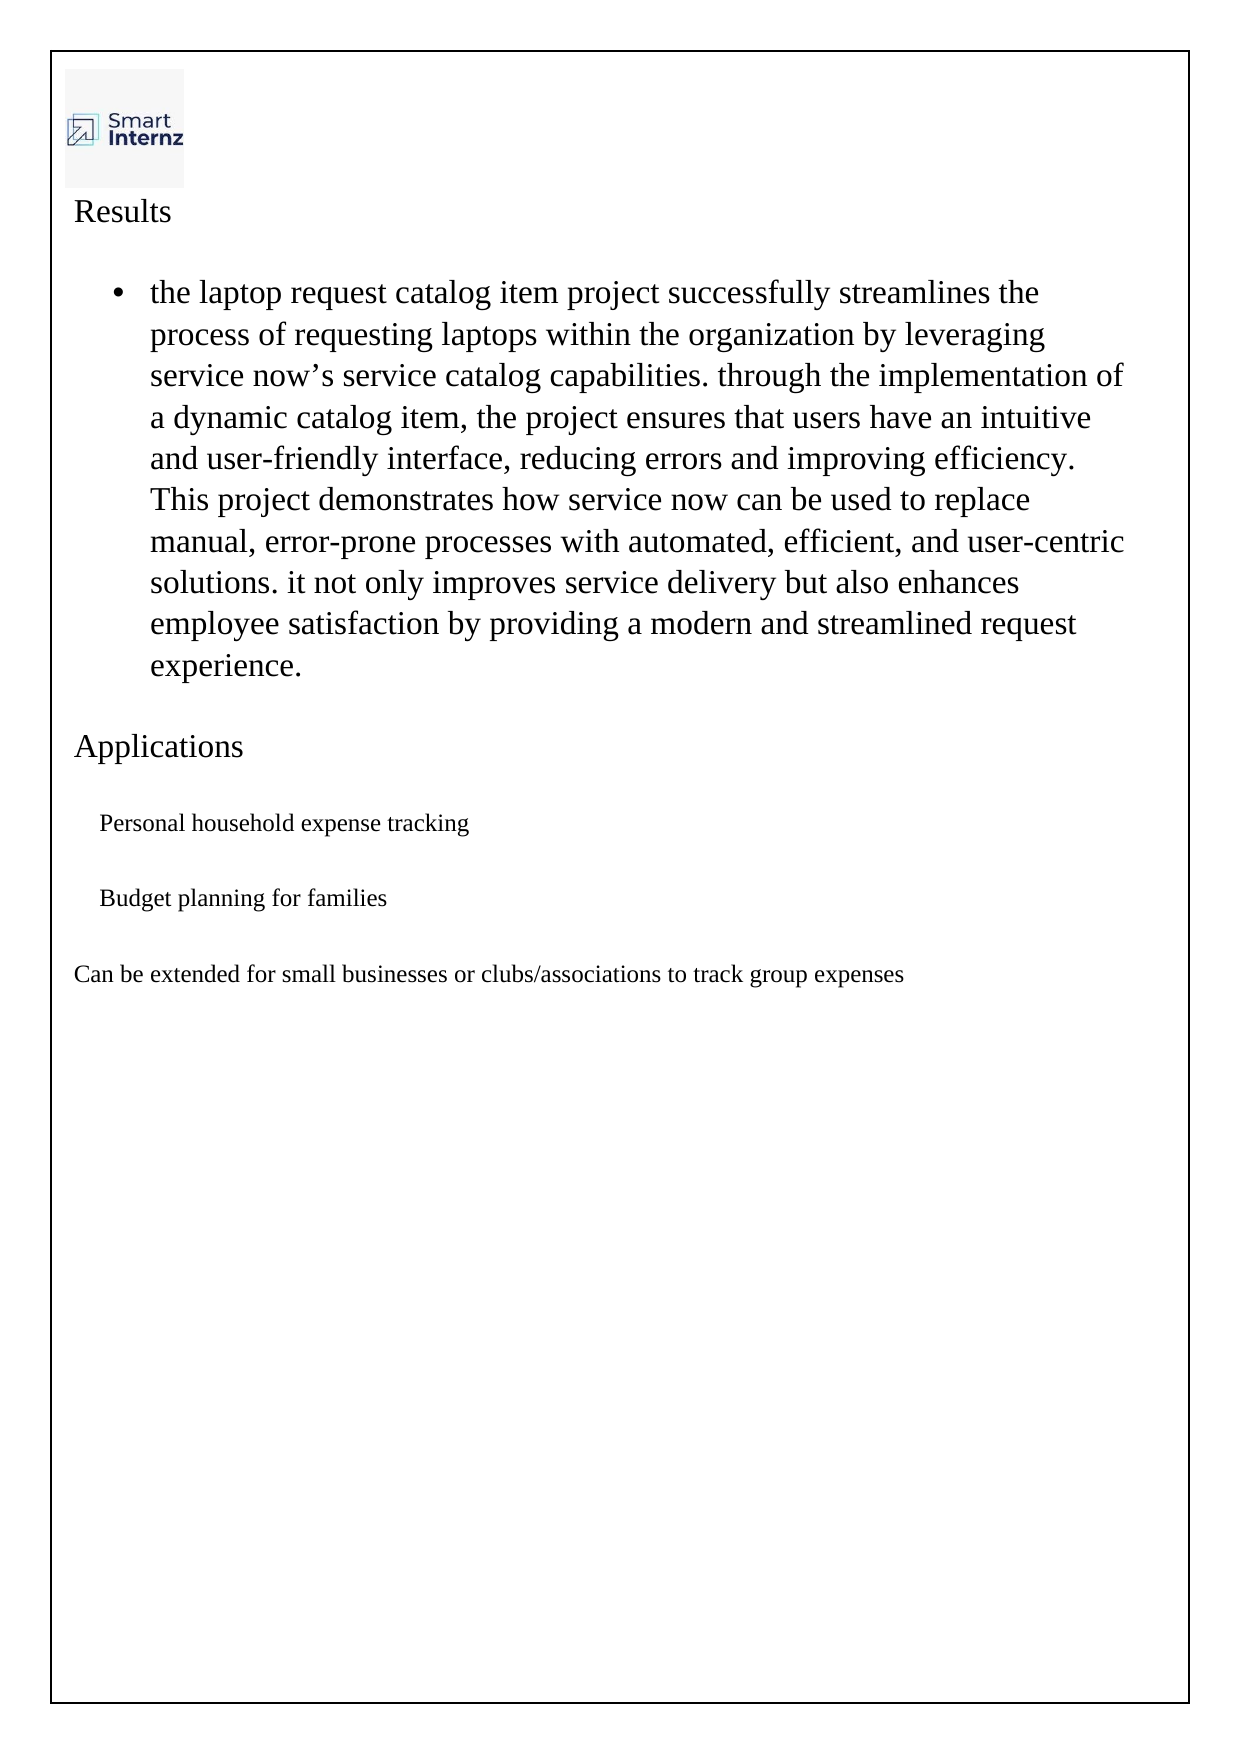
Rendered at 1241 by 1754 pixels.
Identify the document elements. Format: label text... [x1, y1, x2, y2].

text Can be extended for small businesses or clubs/associations to track group expenses [73, 959, 1125, 988]
text  Budget planning for families [73, 883, 1125, 912]
text  Personal household expense tracking [73, 808, 1125, 836]
subtitle the laptop request catalog item project successfully streamlines the process of requesting laptops within the organization by leveraging service now’s service catalog capabilities. through the implementation of a dynamic catalog item, the project ensures that users have an intuitive and user-friendly interface, reducing errors and improving efficiency. This project demonstrates how service now can be used to replace manual, error-prone processes with automated, efficient, and user-centric solutions. it not only improves service delivery but also enhances employee satisfaction by providing a modern and streamlined request experience. [112, 273, 1136, 683]
subtitle Applications [73, 726, 1136, 765]
subtitle Results [73, 128, 1136, 229]
picture [65, 69, 184, 188]
